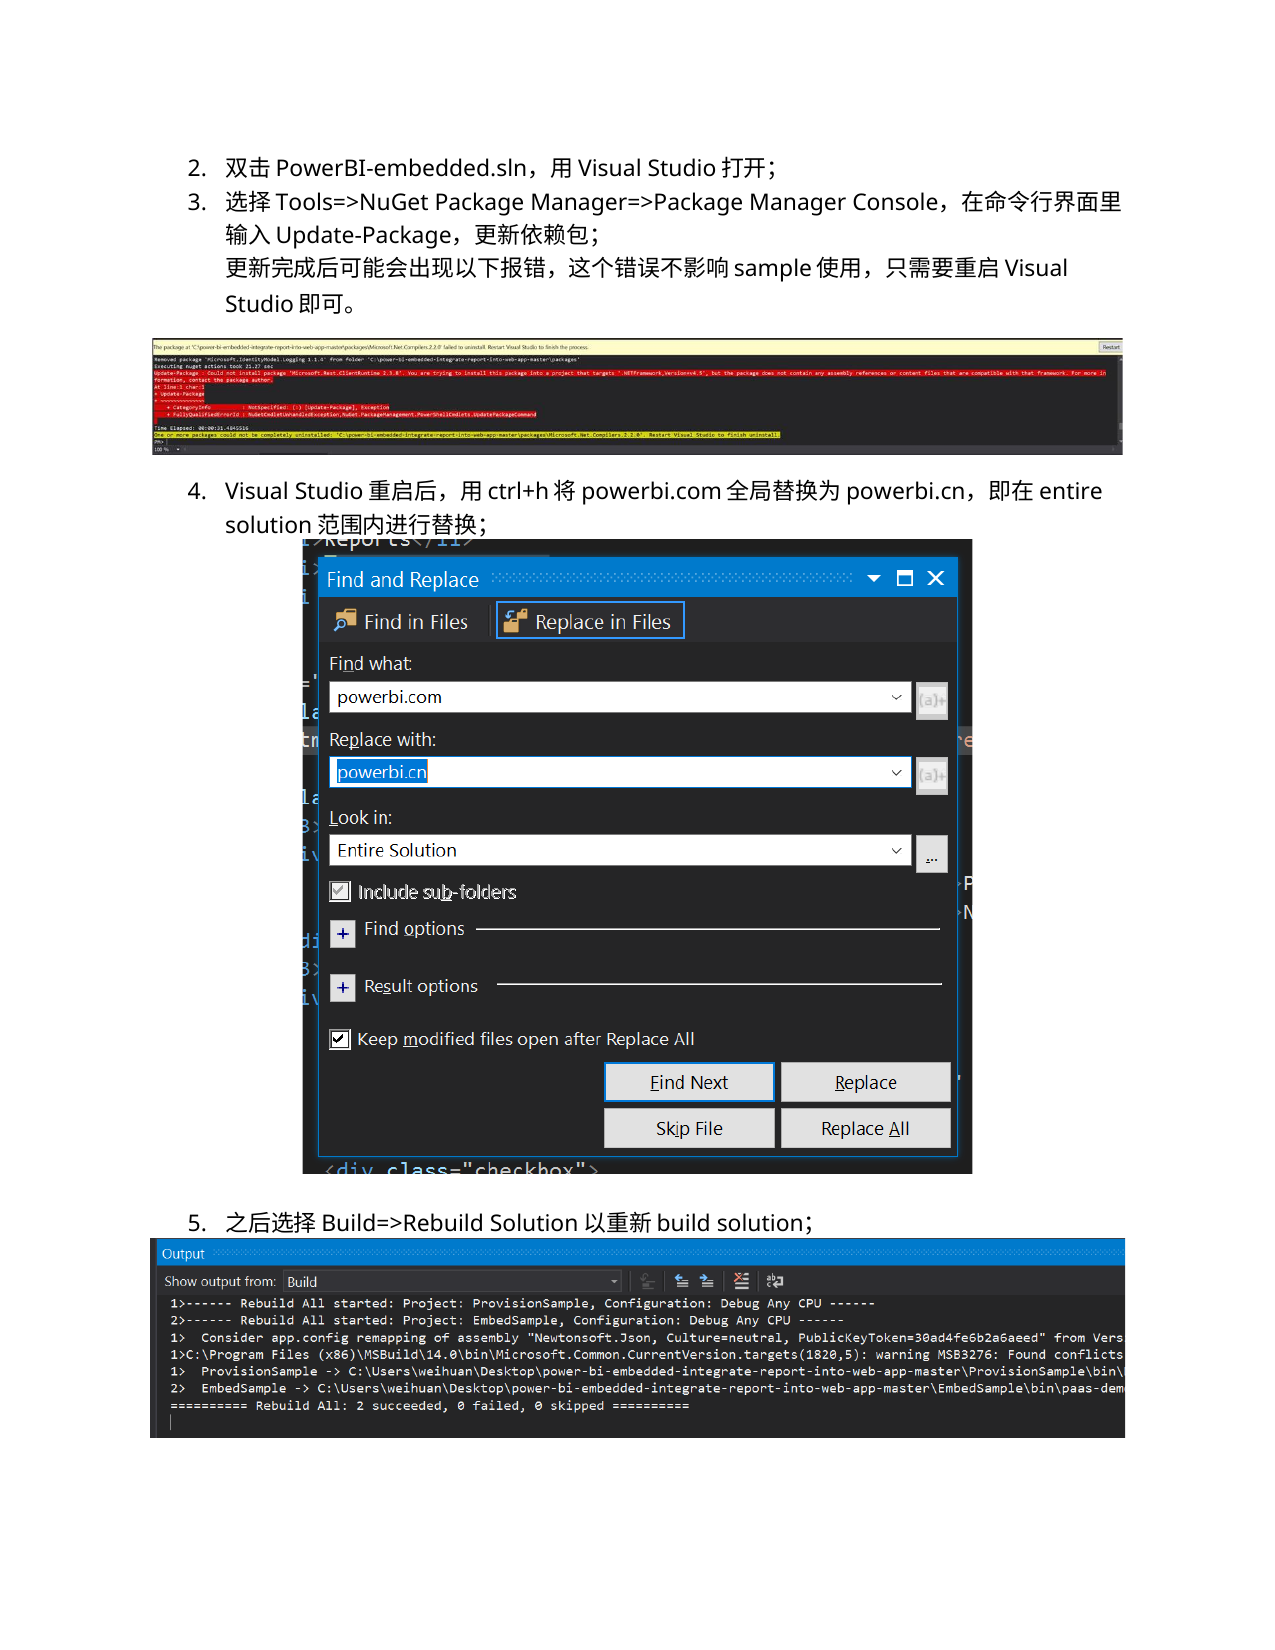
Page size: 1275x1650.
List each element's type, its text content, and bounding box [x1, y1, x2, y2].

list 选择Tools=>NuGet Package Manager=>Package Manager Console，在命令行界面里输入Update-Package，更新依赖包； [187, 183, 1125, 250]
list 之后选择Build=>Rebuild Solution以重新build solution； [187, 1205, 1125, 1238]
list 双击PowerBI-embedded.sln，用Visual Studio打开； [187, 150, 1125, 183]
picture [152, 338, 1123, 455]
list Visual Studio重启后，用ctrl+h将powerbi.com全局替换为powerbi.cn，即在entire solution范围内进行替换； [187, 473, 1125, 540]
picture [302, 539, 973, 1174]
text 更新完成后可能会出现以下报错，这个错误不影响sample使用，只需要重启Visual Studio即可。 [225, 250, 1125, 319]
picture [150, 1238, 1125, 1438]
